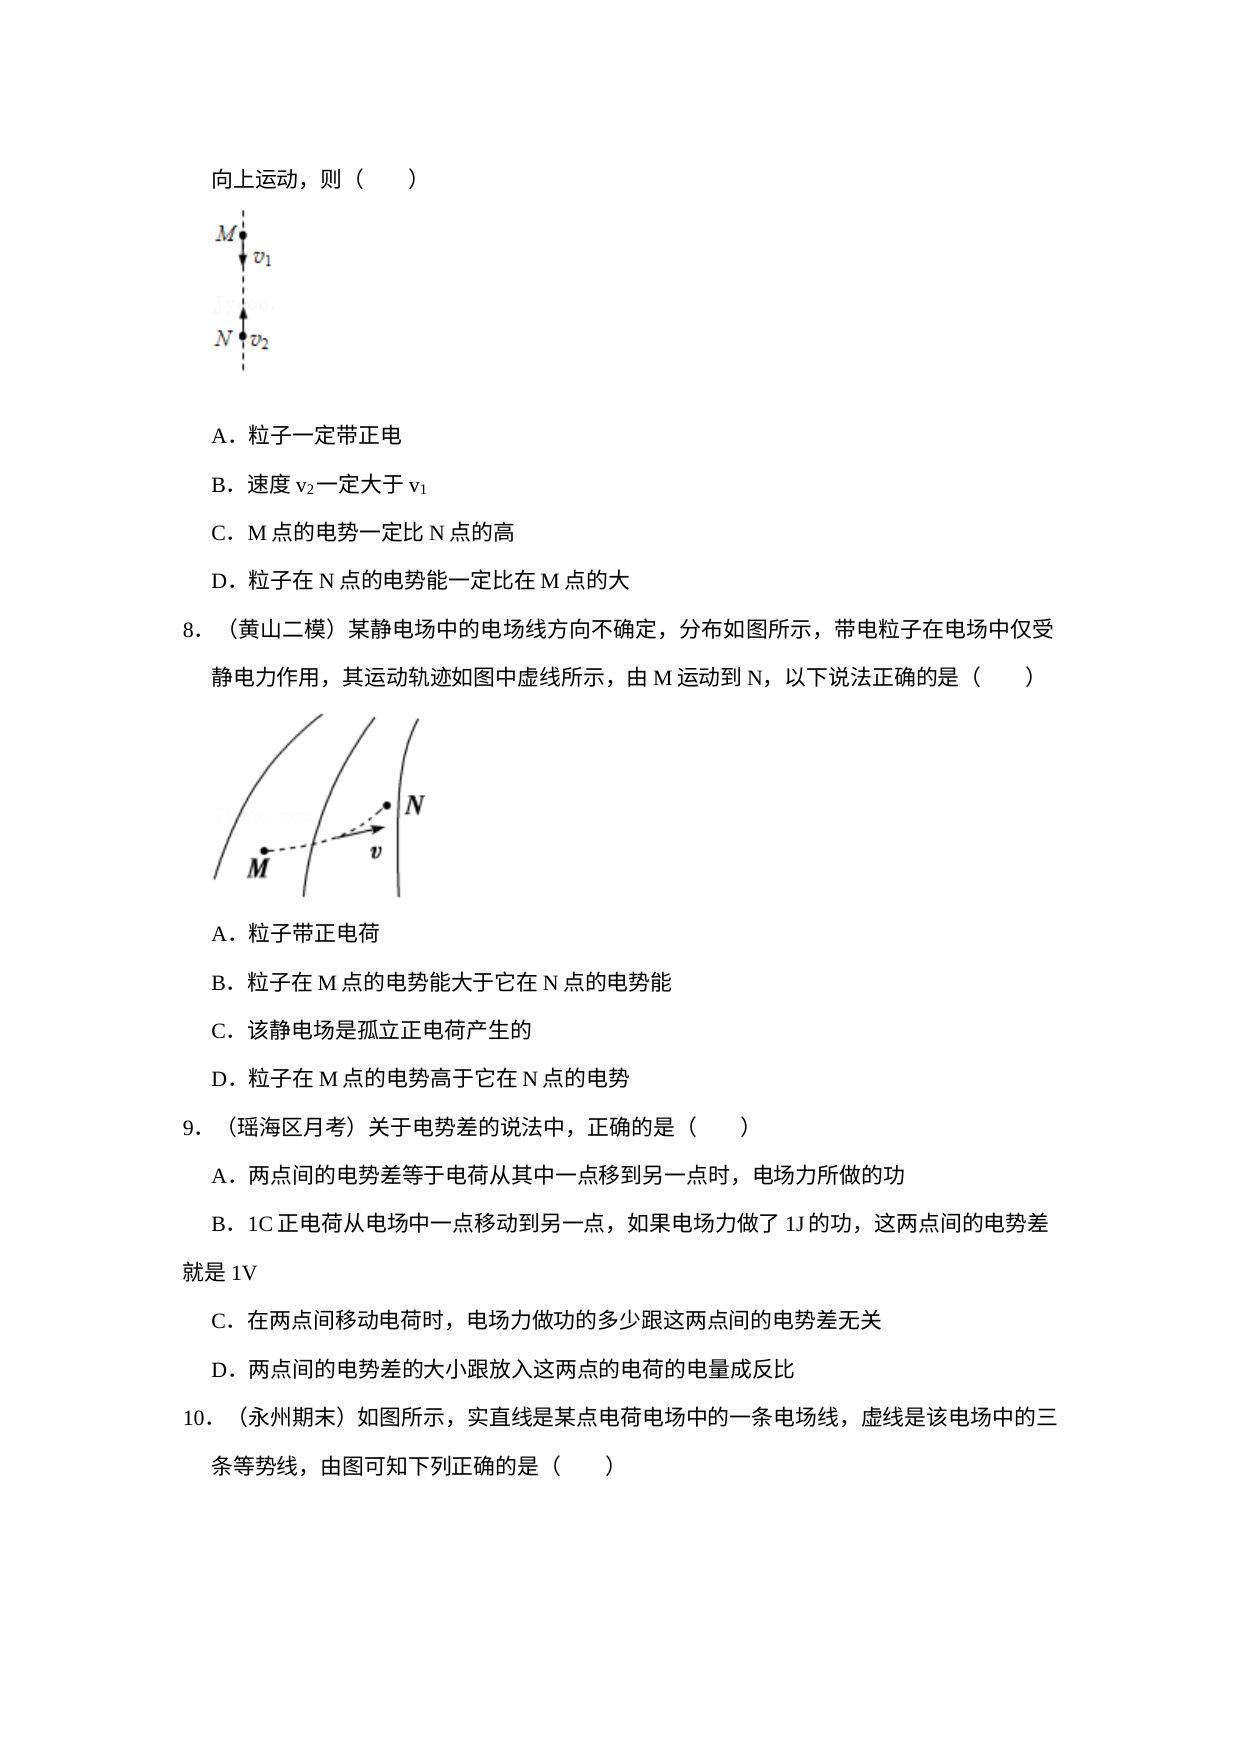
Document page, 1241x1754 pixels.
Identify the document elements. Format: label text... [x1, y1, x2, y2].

text B．粒子在M点的电势能大于它在N点的电势能 [183, 964, 1058, 997]
text A．粒子带正电荷 [183, 916, 1058, 948]
text D．两点间的电势差的大小跟放入这两点的电荷的电量成反比 [183, 1351, 1058, 1384]
text A．粒子一定带正电 [183, 418, 1058, 450]
text 10．（永州期末）如图所示，实直线是某点电荷电场中的一条电场线，虚线是该电场中的三条等势线，由图可知下列正确的是（ ） [183, 1400, 1058, 1481]
text B．1C正电荷从电场中一点移动到另一点，如果电场力做了1J的功，这两点间的电势差就是1V [183, 1206, 1058, 1287]
picture [211, 708, 430, 902]
text 8．（黄山二模）某静电场中的电场线方向不确定，分布如图所示，带电粒子在电场中仅受静电力作用，其运动轨迹如图中虚线所示，由M运动到N，以下说法正确的是（ ） [183, 611, 1058, 692]
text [183, 162, 1058, 194]
text 9．（瑶海区月考）关于电势差的说法中，正确的是（ ） [183, 1109, 1058, 1142]
text B．速度v2一定大于v1 [183, 466, 1058, 499]
text D．粒子在N点的电势能一定比在M点的大 [183, 563, 1058, 595]
text A．两点间的电势差等于电荷从其中一点移到另一点时，电场力所做的功 [183, 1158, 1058, 1190]
text D．粒子在M点的电势高于它在N点的电势 [183, 1061, 1058, 1093]
text C．在两点间移动电荷时，电场力做功的多少跟这两点间的电势差无关 [183, 1303, 1058, 1336]
text C．该静电场是孤立正电荷产生的 [183, 1013, 1058, 1045]
text C．M点的电势一定比N点的高 [183, 514, 1058, 547]
picture [211, 210, 275, 376]
